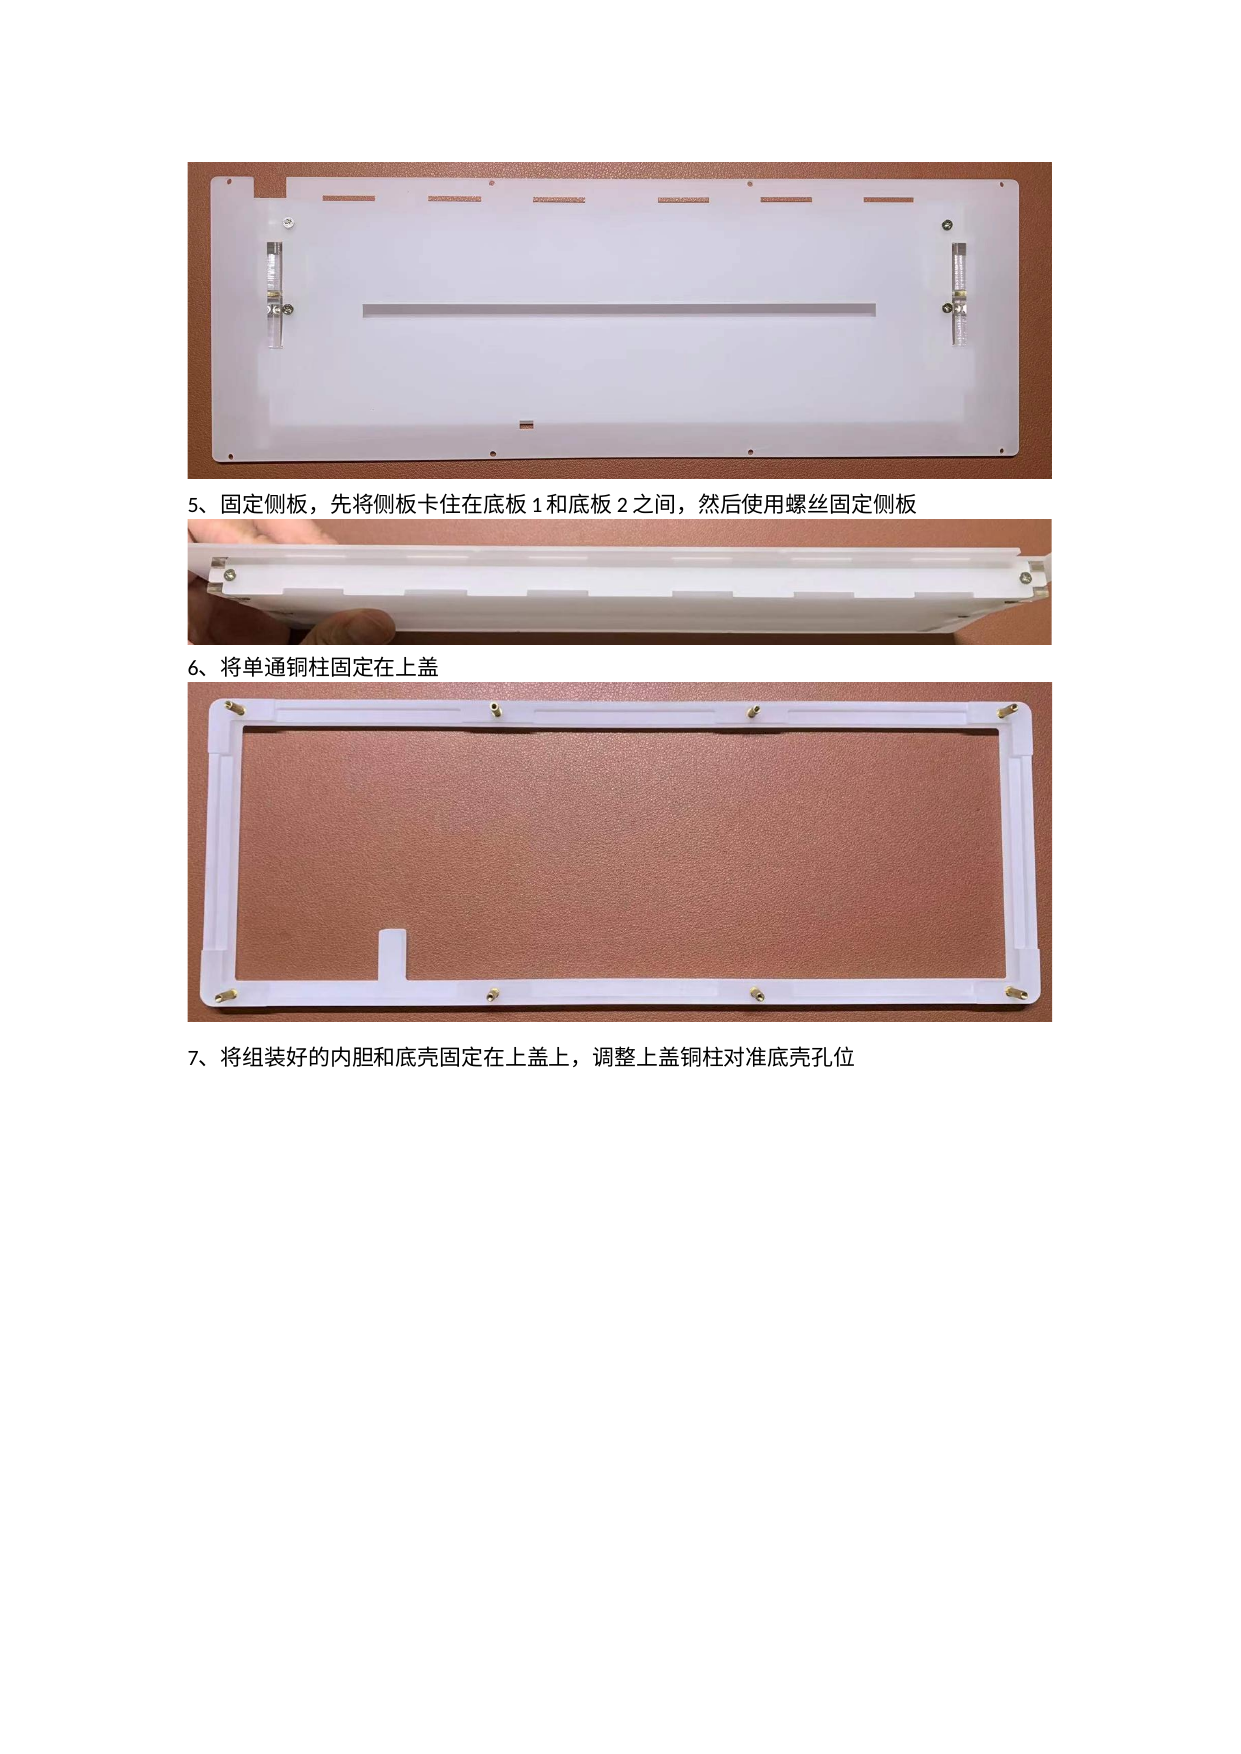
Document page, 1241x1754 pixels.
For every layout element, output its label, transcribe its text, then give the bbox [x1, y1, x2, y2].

picture [187, 519, 1052, 645]
text 5、固定侧板，先将侧板卡住在底板1和底板2之间，然后使用螺丝固定侧板 [187, 487, 1053, 519]
text 6、将单通铜柱固定在上盖 [187, 649, 1053, 682]
picture [187, 162, 1052, 479]
text 7、将组装好的内胆和底壳固定在上盖上，调整上盖铜柱对准底壳孔位 [187, 1039, 1053, 1072]
picture [187, 682, 1053, 1022]
